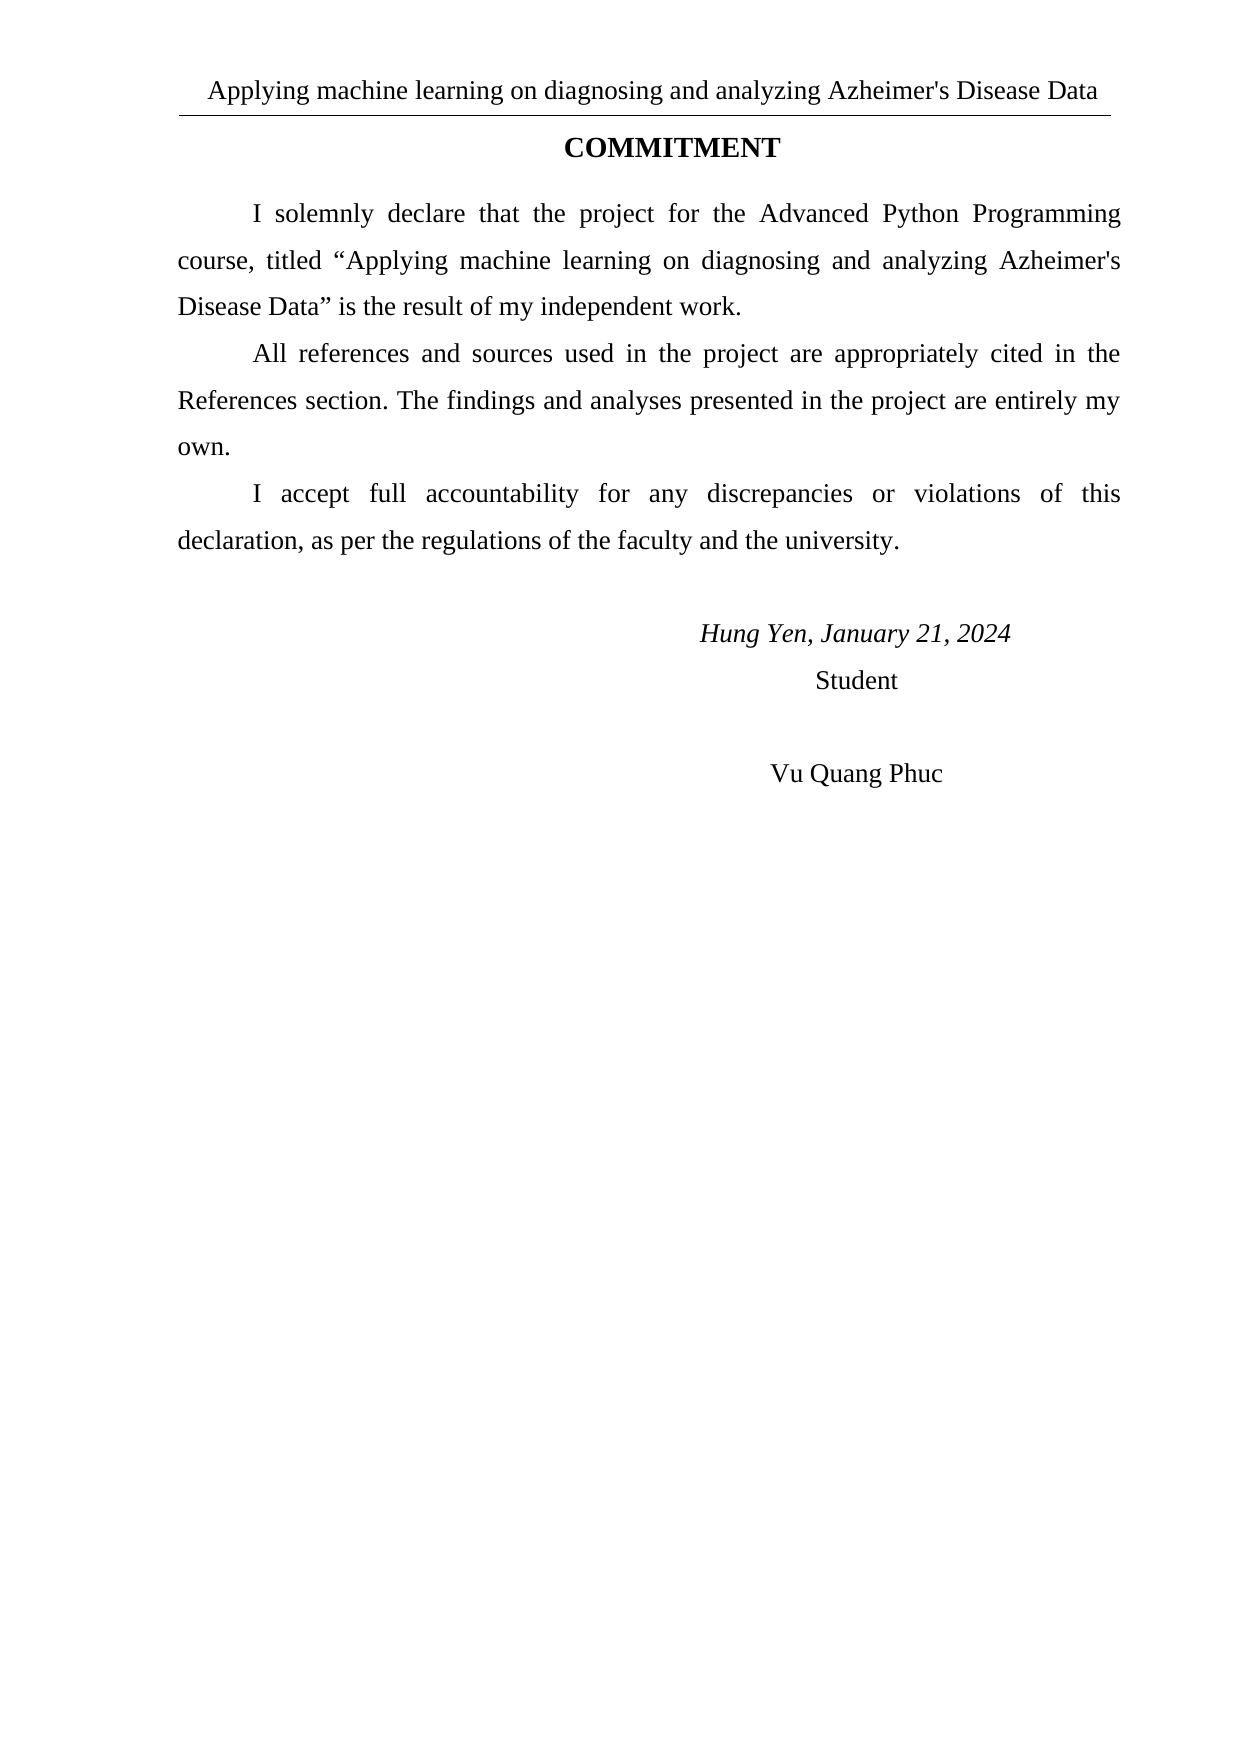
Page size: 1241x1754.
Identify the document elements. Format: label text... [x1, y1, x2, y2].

text Vu Quang Phuc [178, 757, 1122, 788]
text I solemnly declare that the project for the Advanced Python Programming course, titled “Applying machine learning on diagnosing and analyzing Azheimer's Disease Data” is the result of my independent work. [177, 197, 1122, 322]
text All references and sources used in the project are appropriately cited in the References section. The findings and analyses presented in the project are entirely my own. [177, 337, 1122, 462]
text Hung Yen, January 21, 2024 [178, 617, 1122, 648]
text Student [178, 664, 1122, 695]
text I accept full accountability for any discrepancies or violations of this declaration, as per the regulations of the faculty and the university. [177, 477, 1122, 555]
subtitle COMMITMENT [222, 130, 1122, 163]
